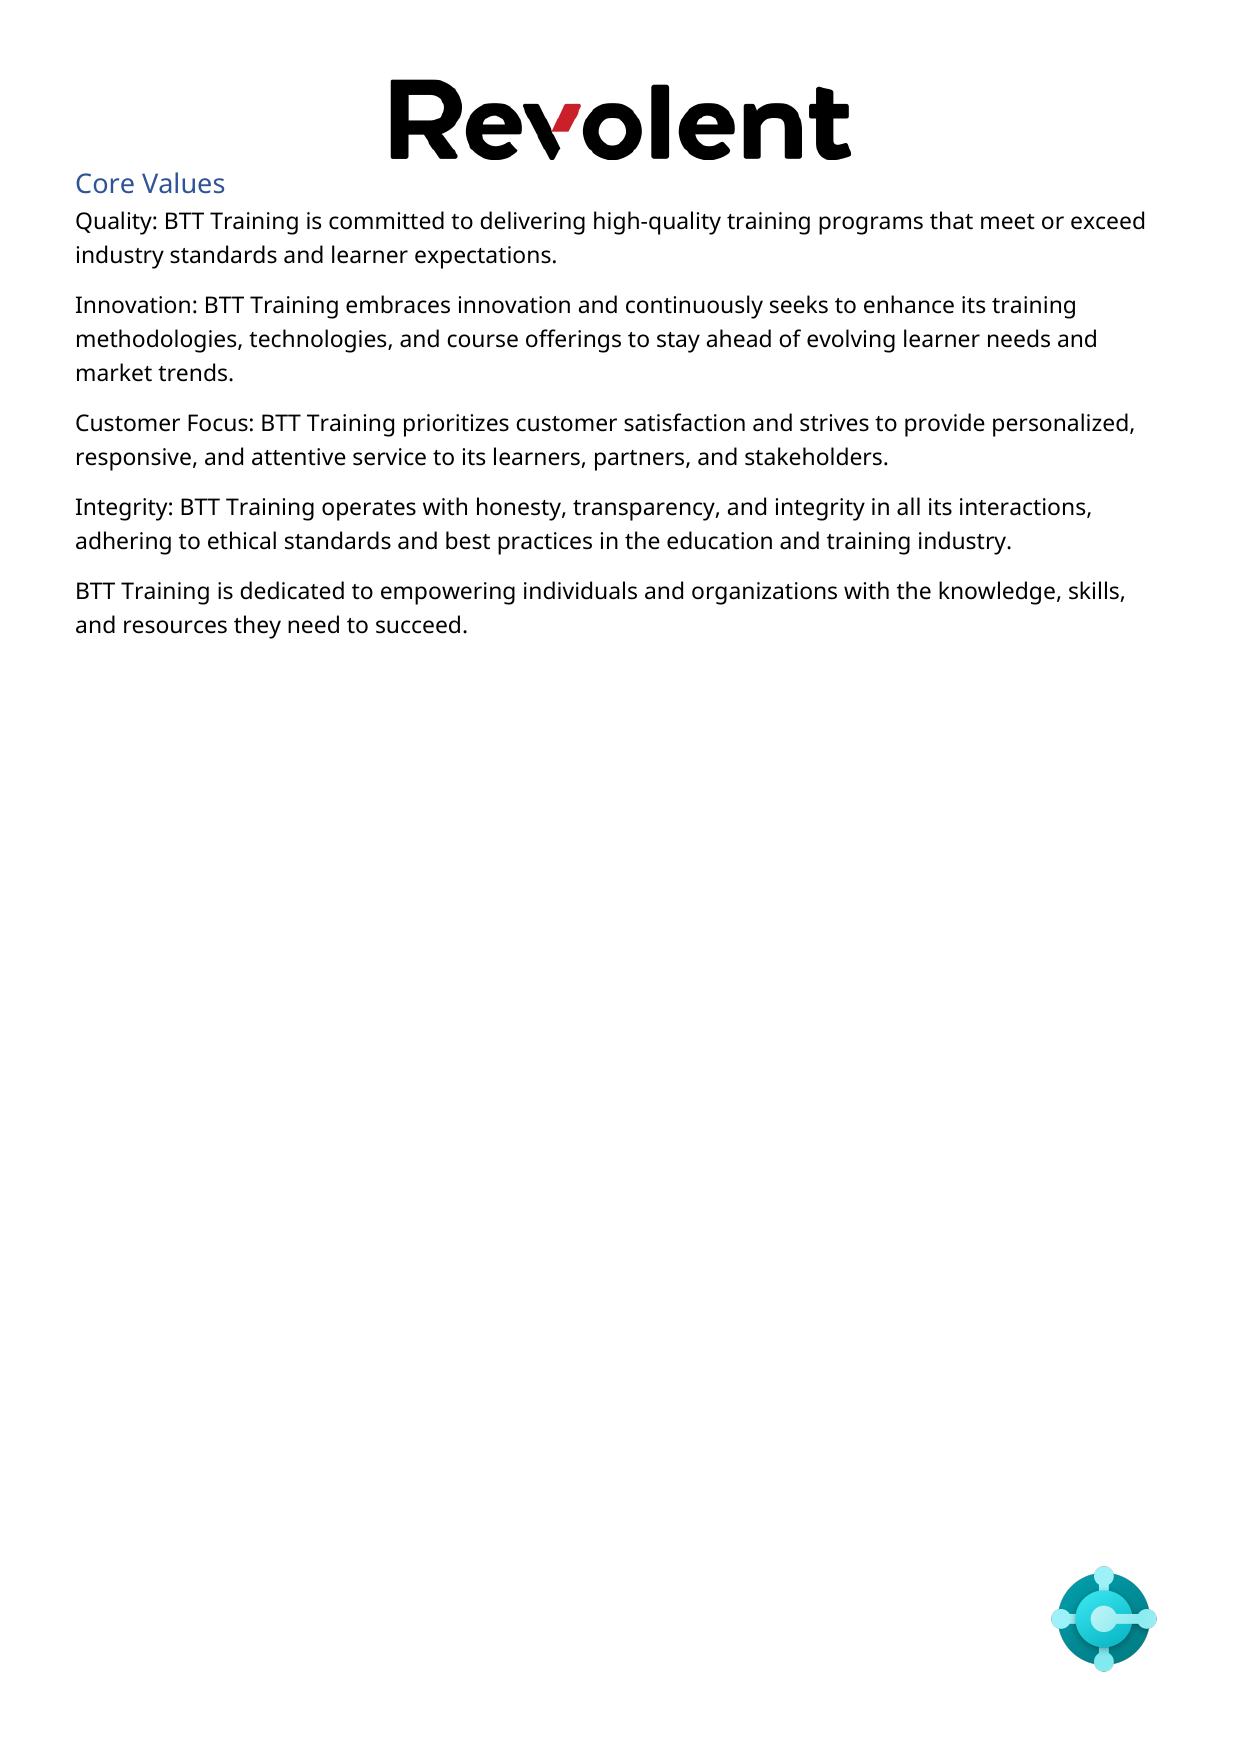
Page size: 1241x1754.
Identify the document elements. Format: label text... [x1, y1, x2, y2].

text Integrity: BTT Training operates with honesty, transparency, and integrity in all its interactions, adhering to ethical standards and best practices in the education and training industry. [75, 491, 1165, 556]
picture [387, 73, 853, 165]
text Quality: BTT Training is committed to delivering high-quality training programs that meet or exceed industry standards and learner expectations. [75, 205, 1165, 270]
text Core Values [75, 165, 1165, 202]
picture [1042, 1557, 1166, 1681]
text Innovation: BTT Training embraces innovation and continuously seeks to enhance its training methodologies, technologies, and course offerings to stay ahead of evolving learner needs and market trends. [75, 289, 1165, 388]
text Customer Focus: BTT Training prioritizes customer satisfaction and strives to provide personalized, responsive, and attentive service to its learners, partners, and stakeholders. [75, 407, 1165, 472]
text BTT Training is dedicated to empowering individuals and organizations with the knowledge, skills, and resources they need to succeed. [75, 575, 1165, 640]
